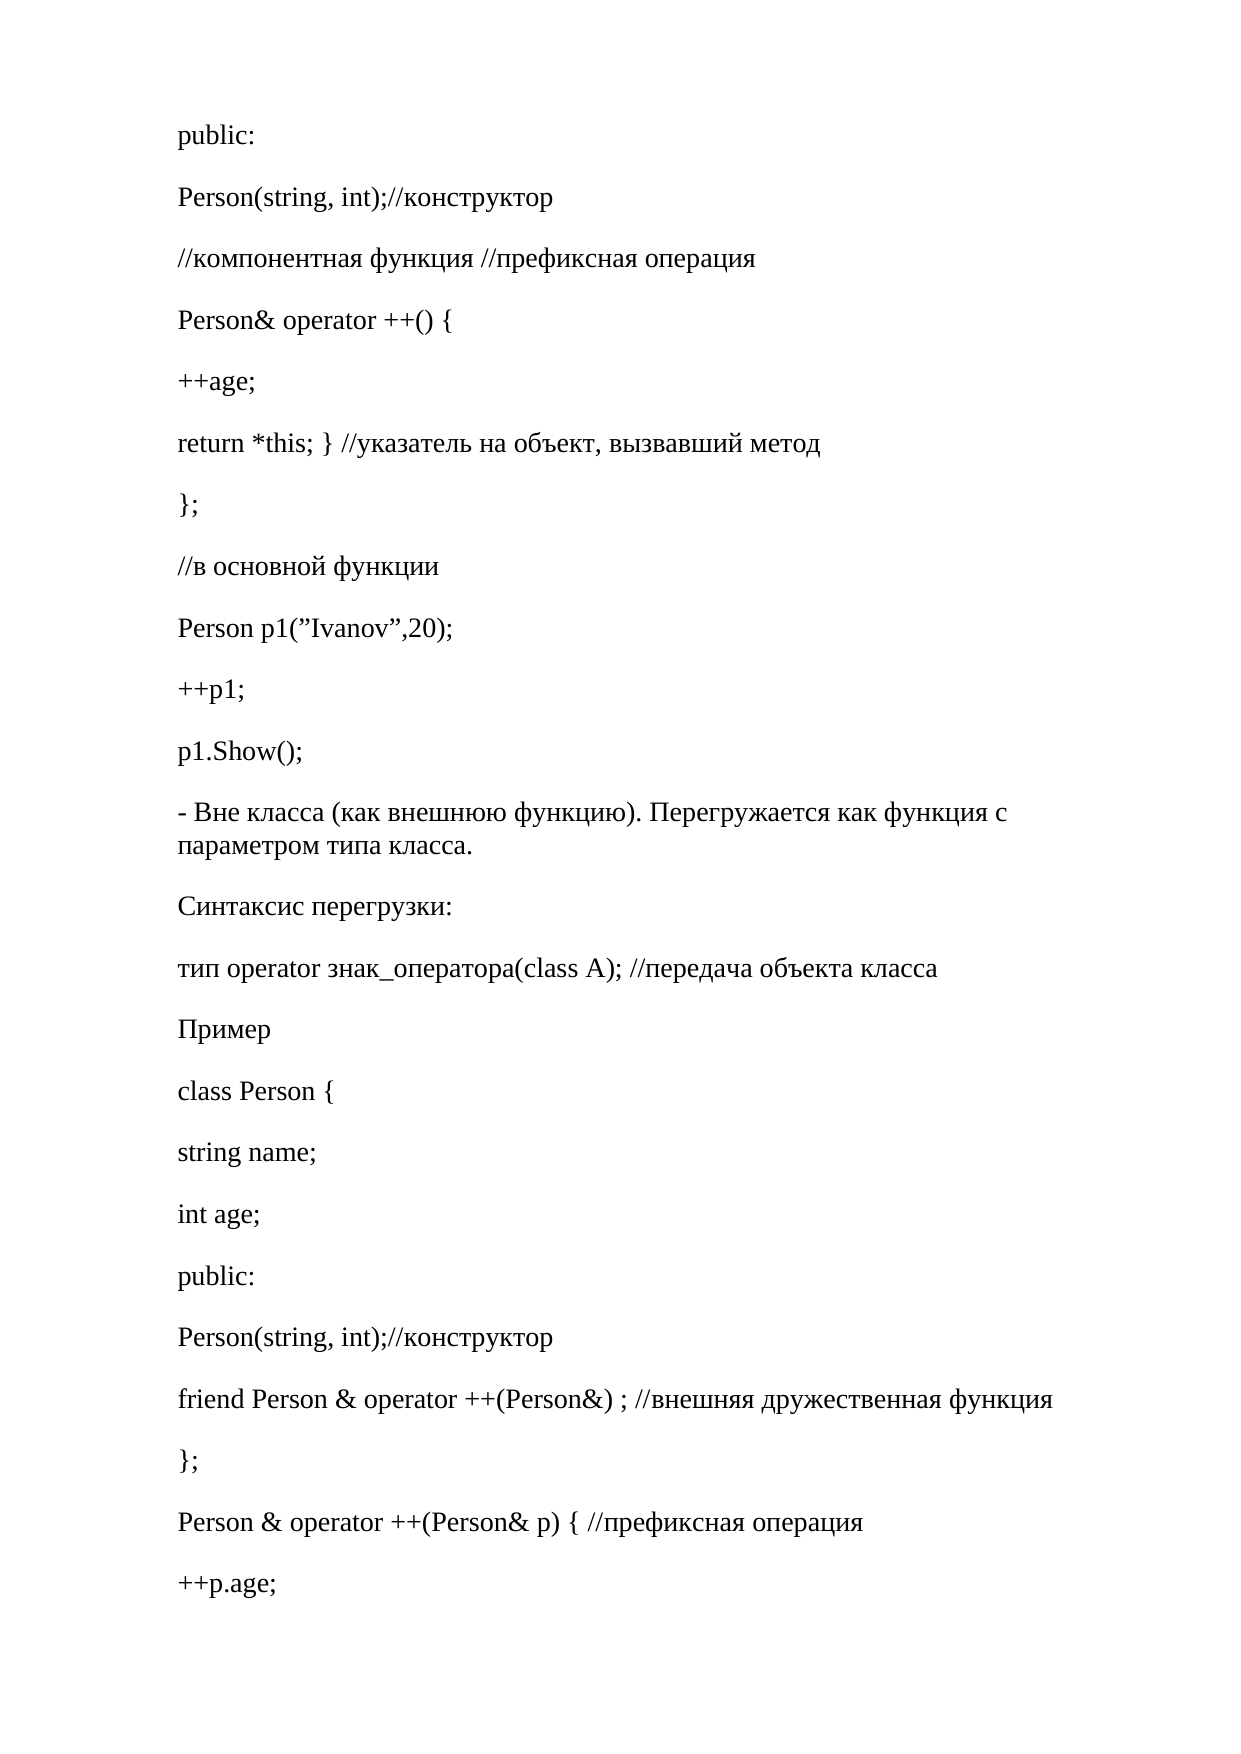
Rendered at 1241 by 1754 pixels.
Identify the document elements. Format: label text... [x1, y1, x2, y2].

text //компонентная функция //префиксная операция [177, 241, 1152, 274]
text Person(string, int);//конструктор [177, 1320, 1152, 1353]
text Person& operator ++() { [177, 303, 1152, 335]
text Person p1(”Ivanov”,20); [177, 611, 1152, 643]
text тип operator знак_оператора(class A); //передача объекта класса [177, 951, 1152, 983]
text }; [177, 487, 1152, 520]
text Person & operator ++(Person& p) { //префиксная операция [177, 1505, 1152, 1537]
text - Вне класса (как внешнюю функцию). Перегружается как функция с параметром типа класса. [177, 795, 1152, 860]
text Пример [177, 1012, 1152, 1045]
text public: [177, 1259, 1152, 1291]
text int age; [177, 1197, 1152, 1229]
text Синтаксис перегрузки: [177, 889, 1152, 922]
text }; [177, 1443, 1152, 1476]
text p1.Show(); [177, 734, 1152, 766]
text return *this; } //указатель на объект, вызвавший метод [177, 426, 1152, 458]
text class Person { [177, 1074, 1152, 1106]
text Person(string, int);//конструктор [177, 180, 1152, 212]
text ++p1; [177, 672, 1152, 704]
text ++age; [177, 364, 1152, 397]
text //в основной функции [177, 549, 1152, 581]
text string name; [177, 1136, 1152, 1168]
text friend Person & operator ++(Person&) ; //внешняя дружественная функция [177, 1382, 1152, 1414]
text ++p.age; [177, 1566, 1152, 1599]
text public: [177, 118, 1152, 151]
